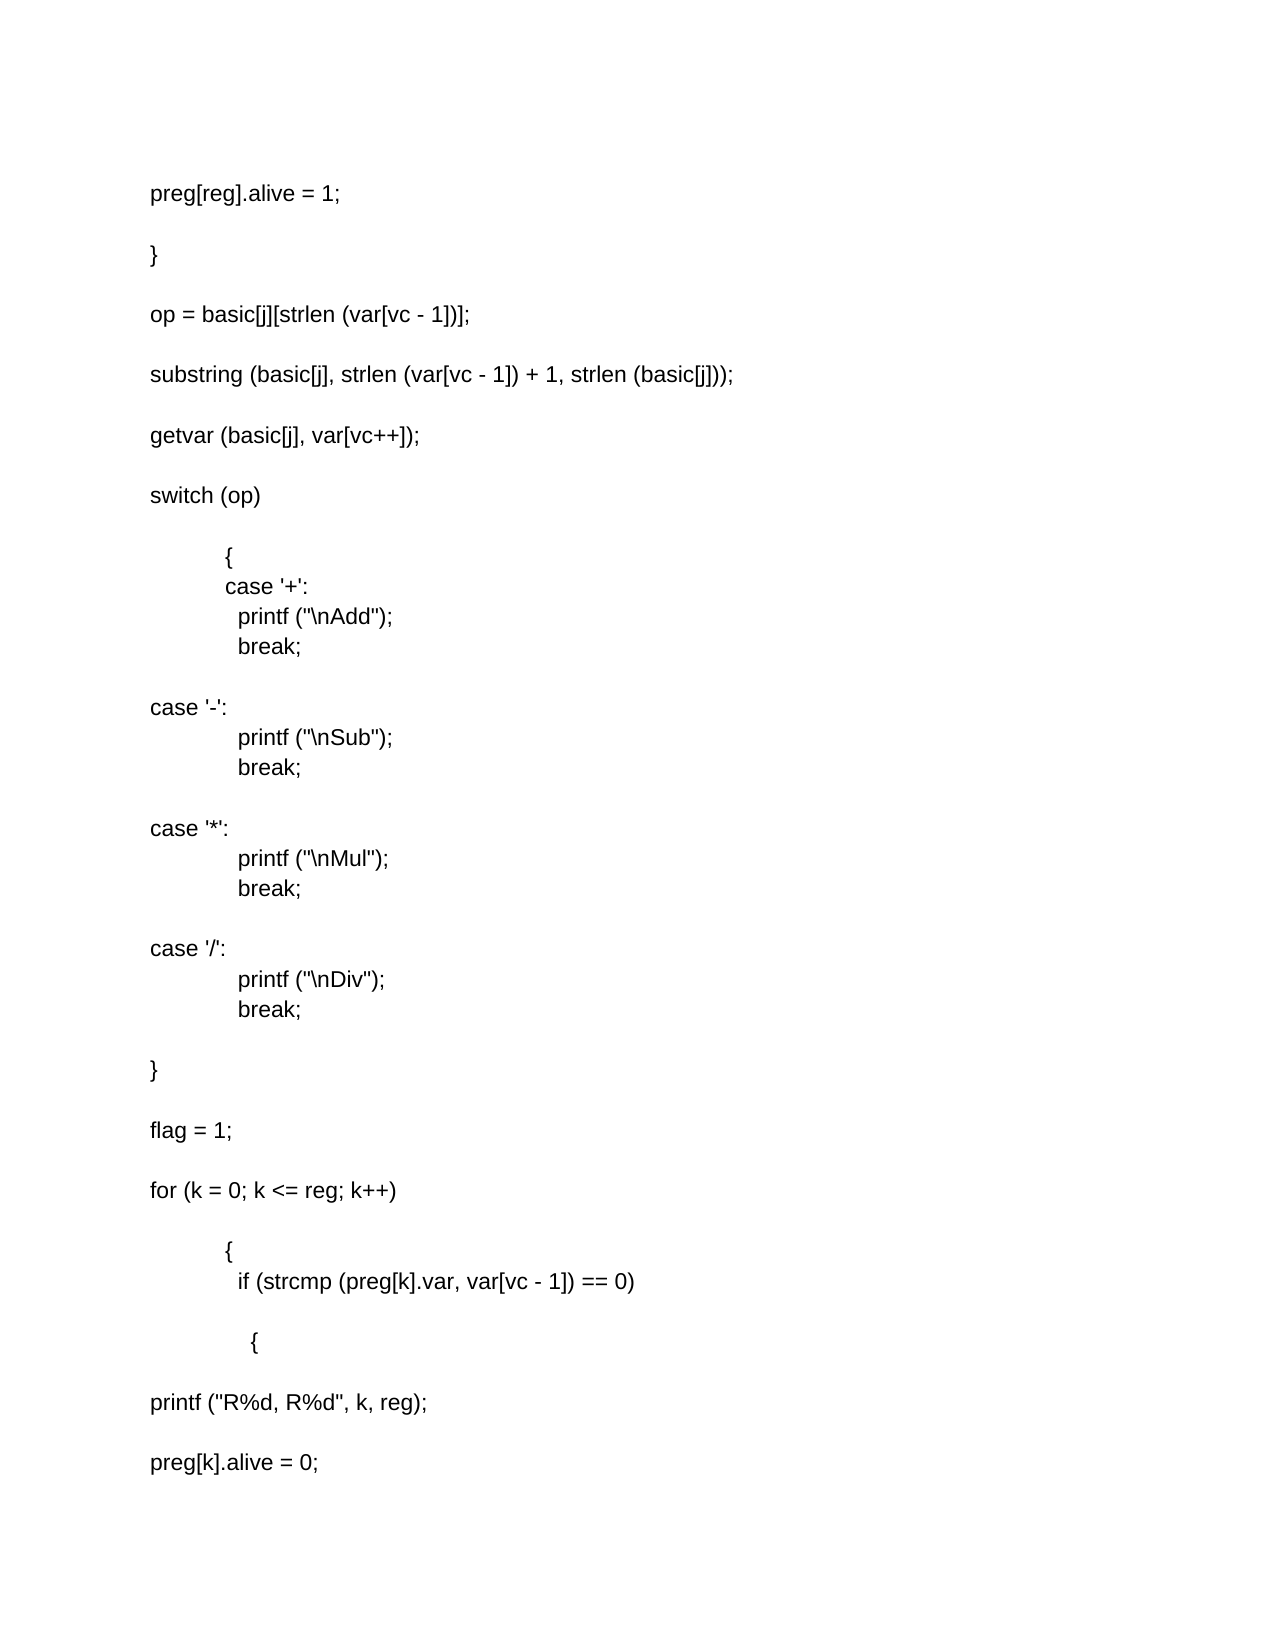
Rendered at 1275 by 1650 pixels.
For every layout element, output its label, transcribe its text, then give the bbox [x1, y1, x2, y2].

text printf ("R%d, R%d", k, reg); [150, 1388, 1125, 1415]
text switch (op) [150, 482, 1125, 509]
text preg[k].alive = 0; [150, 1449, 1125, 1475]
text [150, 361, 1125, 388]
text break; [150, 996, 1125, 1022]
text { [150, 543, 1125, 569]
text getvar (basic[j], var[vc++]); [150, 422, 1125, 448]
text case '*': [150, 814, 1125, 841]
text printf ("\nDiv"); [150, 966, 1125, 992]
text break; [150, 633, 1125, 660]
text printf ("\nSub"); [150, 724, 1125, 750]
text if (strcmp (preg[k].var, var[vc - 1]) == 0) [150, 1268, 1125, 1294]
text printf ("\nAdd"); [150, 603, 1125, 629]
text preg[reg].alive = 1; [150, 180, 1125, 207]
text flag = 1; [150, 1117, 1125, 1143]
text case '+': [150, 573, 1125, 599]
text break; [150, 875, 1125, 901]
text op = basic[j][strlen (var[vc - 1])]; [150, 301, 1125, 327]
text case '-': [150, 694, 1125, 720]
text { [150, 1237, 1125, 1264]
text { [150, 1328, 1125, 1354]
text printf ("\nMul"); [150, 845, 1125, 871]
text for (k = 0; k <= reg; k++) [150, 1177, 1125, 1203]
text } [150, 241, 1125, 267]
text } [150, 1056, 1125, 1083]
text case '/': [150, 935, 1125, 962]
text break; [150, 754, 1125, 781]
